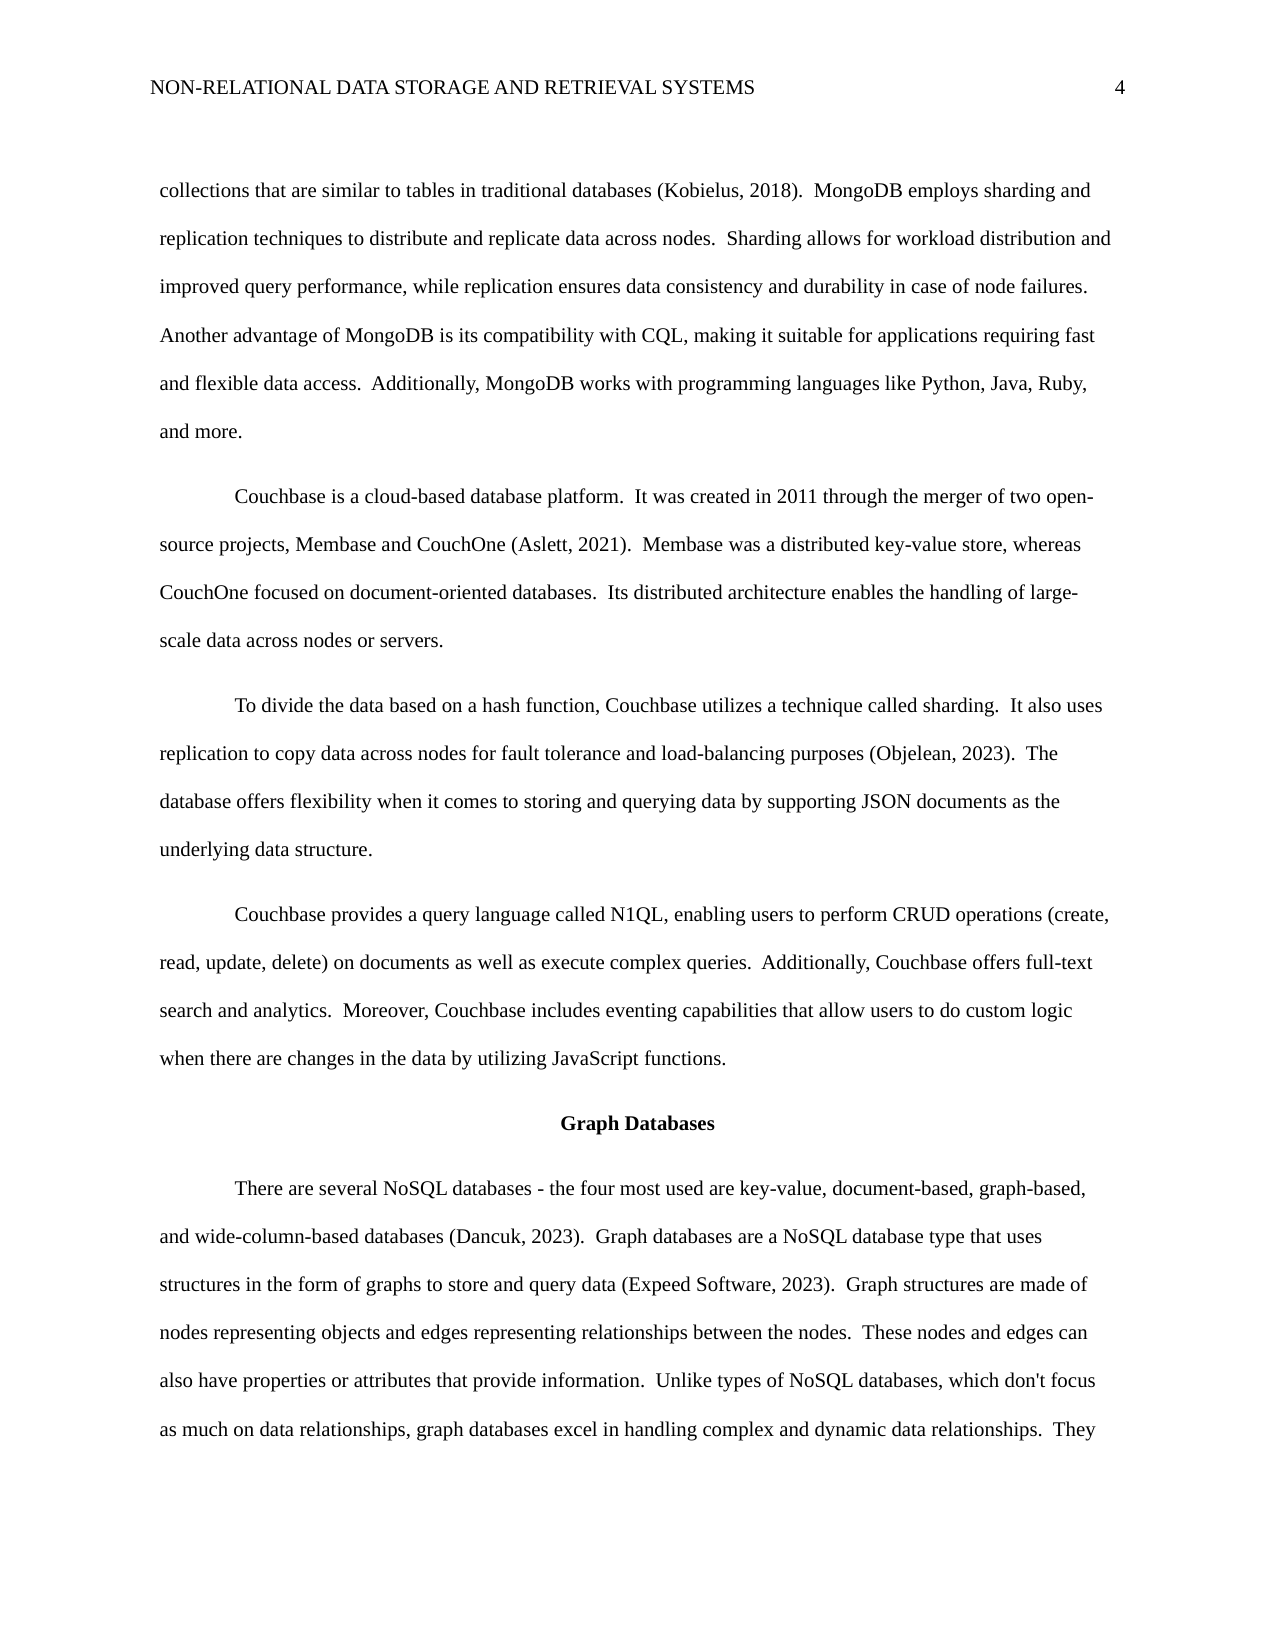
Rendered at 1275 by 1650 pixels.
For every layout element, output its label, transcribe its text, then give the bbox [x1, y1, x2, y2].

text Couchbase is a cloud-based database platform. It was created in 2011 through the merger of two open-source projects, Membase and CouchOne (Aslett, 2021). Membase was a distributed key-value store, whereas CouchOne focused on document-oriented databases. Its distributed architecture enables the handling of large-scale data across nodes or servers. [159, 483, 1116, 652]
text Graph Databases [159, 1111, 1116, 1135]
text Couchbase provides a query language called N1QL, enabling users to perform CRUD operations (create, read, update, delete) on documents as well as execute complex queries. Additionally, Couchbase offers full-text search and analytics. Moreover, Couchbase includes eventing capabilities that allow users to do custom logic when there are changes in the data by utilizing JavaScript functions. [159, 902, 1116, 1070]
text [159, 178, 1116, 443]
text To divide the data based on a hash function, Couchbase utilizes a technique called sharding. It also uses replication to copy data across nodes for fault tolerance and load-balancing purposes (Objelean, 2023). The database offers flexibility when it comes to storing and querying data by supporting JSON documents as the underlying data structure. [159, 693, 1116, 861]
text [159, 1176, 1116, 1441]
